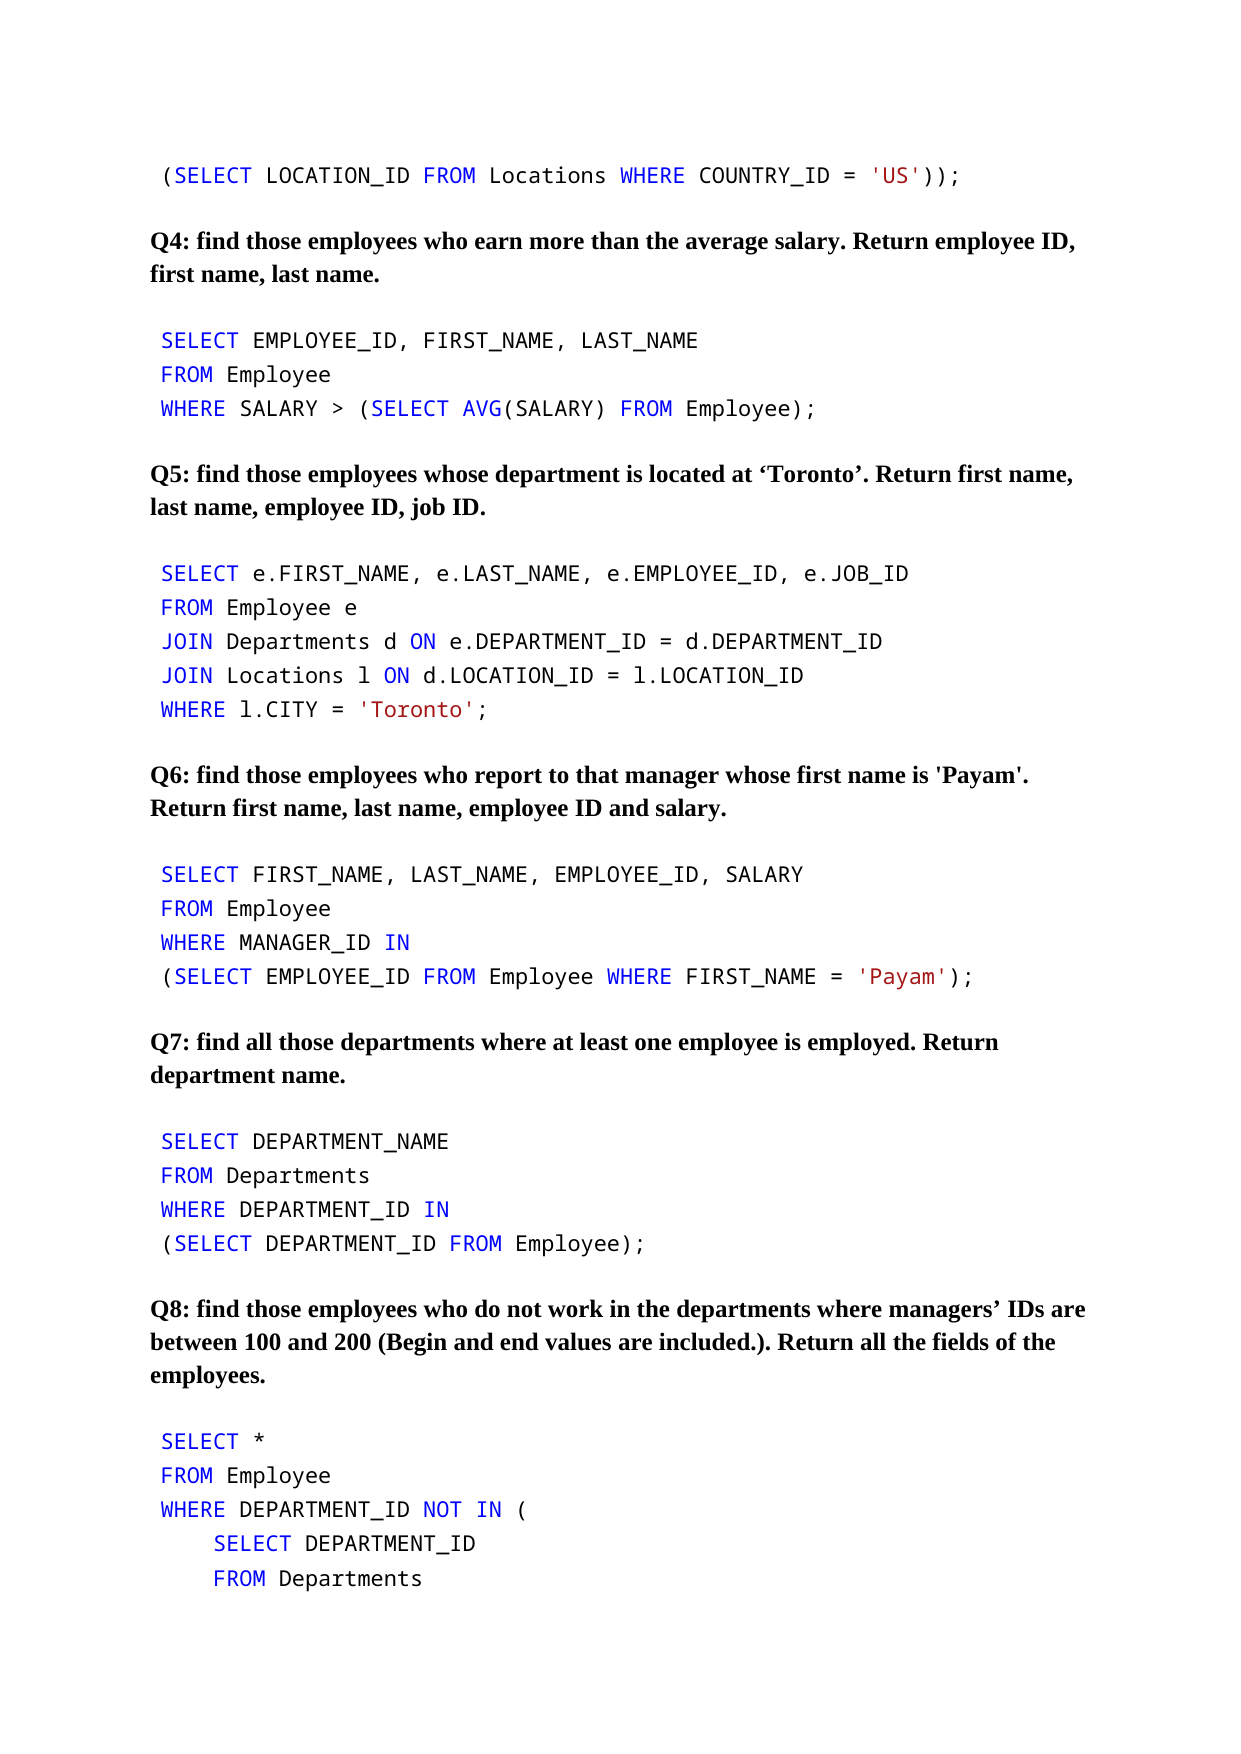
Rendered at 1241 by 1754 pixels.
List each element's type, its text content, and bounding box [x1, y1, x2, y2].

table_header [150, 1415, 1090, 1603]
table_header SELECT e.FIRST_NAME, e.LAST_NAME, e.EMPLOYEE_ID, e.JOB_ID FROM Employee e JOIN Departments d ON e.DEPARTMENT_ID = d.DEPARTMENT_ID JOIN Locations l ON d.LOCATION_ID = l.LOCATION_ID WHERE l.CITY = 'Toronto'; [150, 547, 1090, 738]
table_header SELECT FIRST_NAME, LAST_NAME, EMPLOYEE_ID, SALARY FROM Employee WHERE MANAGER_ID IN (SELECT EMPLOYEE_ID FROM Employee WHERE FIRST_NAME = 'Payam'); [150, 849, 1090, 1005]
text Q5: find those employees whose department is located at ‘Toronto’. Return first name, last name, employee ID, job ID. [150, 459, 1090, 521]
text Q7: find all those departments where at least one employee is employed. Return department name. [150, 1027, 1090, 1089]
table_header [150, 150, 1090, 204]
text Q8: find those employees who do not work in the departments where managers’ IDs are between 100 and 200 (Begin and end values are included.). Return all the fields of the employees. [150, 1294, 1090, 1389]
text Q4: find those employees who earn more than the average salary. Return employee ID, first name, last name. [150, 226, 1090, 288]
table_header SELECT DEPARTMENT_NAME FROM Departments WHERE DEPARTMENT_ID IN (SELECT DEPARTMENT_ID FROM Employee); [150, 1115, 1090, 1272]
table_header SELECT EMPLOYEE_ID, FIRST_NAME, LAST_NAME FROM Employee WHERE SALARY > (SELECT AVG(SALARY) FROM Employee); [150, 315, 1090, 437]
text Q6: find those employees who report to that manager whose first name is 'Payam'. Return first name, last name, employee ID and salary. [150, 760, 1090, 822]
